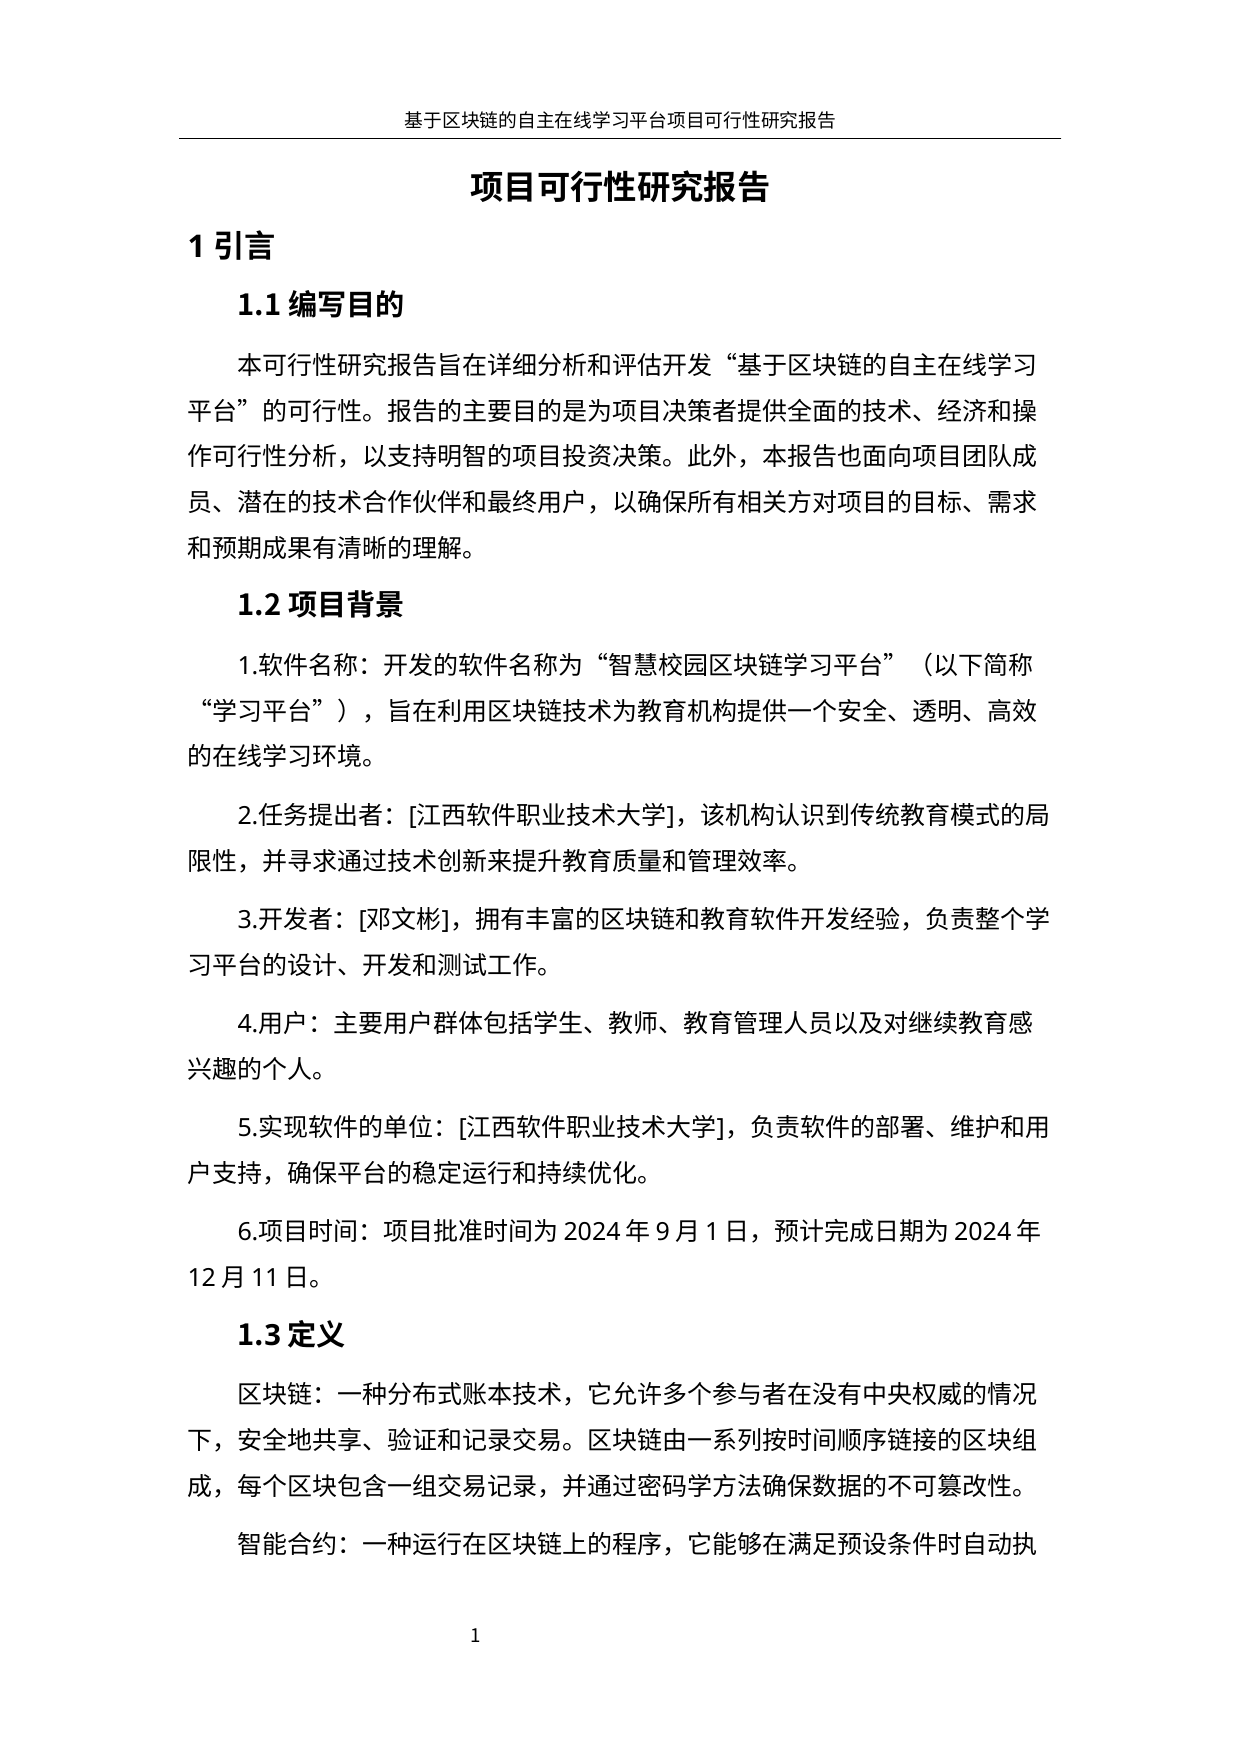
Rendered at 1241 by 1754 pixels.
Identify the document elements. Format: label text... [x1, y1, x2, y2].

text 区块链：一种分布式账本技术，它允许多个参与者在没有中央权威的情况下，安全地共享、验证和记录交易。区块链由一系列按时间顺序链接的区块组成，每个区块包含一组交易记录，并通过密码学方法确保数据的不可篡改性。 [187, 1367, 1053, 1504]
text 1 引言 [187, 221, 1053, 267]
text 4.用户：主要用户群体包括学生、教师、教育管理人员以及对继续教育感兴趣的个人。 [187, 996, 1053, 1087]
text 5.实现软件的单位：[江西软件职业技术大学]，负责软件的部署、维护和用户支持，确保平台的稳定运行和持续优化。 [187, 1100, 1053, 1192]
text 1.软件名称：开发的软件名称为“智慧校园区块链学习平台”（以下简称“学习平台”），旨在利用区块链技术为教育机构提供一个安全、透明、高效的在线学习环境。 [187, 637, 1053, 775]
text 项目可行性研究报告 [187, 162, 1053, 208]
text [187, 1517, 1053, 1562]
text 本可行性研究报告旨在详细分析和评估开发“基于区块链的自主在线学习平台”的可行性。报告的主要目的是为项目决策者提供全面的技术、经济和操作可行性分析，以支持明智的项目投资决策。此外，本报告也面向项目团队成员、潜在的技术合作伙伴和最终用户，以确保所有相关方对项目的目标、需求和预期成果有清晰的理解。 [187, 337, 1053, 567]
subtitle 1.1 编写目的 [187, 279, 1053, 325]
text 2.任务提出者：[江西软件职业技术大学]，该机构认识到传统教育模式的局限性，并寻求通过技术创新来提升教育质量和管理效率。 [187, 787, 1053, 879]
text 6.项目时间：项目批准时间为2024年9月1日，预计完成日期为2024年12月11日。 [187, 1204, 1053, 1296]
subtitle 1.3 定义 [187, 1308, 1053, 1354]
text 3.开发者：[邓文彬]，拥有丰富的区块链和教育软件开发经验，负责整个学习平台的设计、开发和测试工作。 [187, 892, 1053, 983]
subtitle 1.2 项目背景 [187, 579, 1053, 625]
